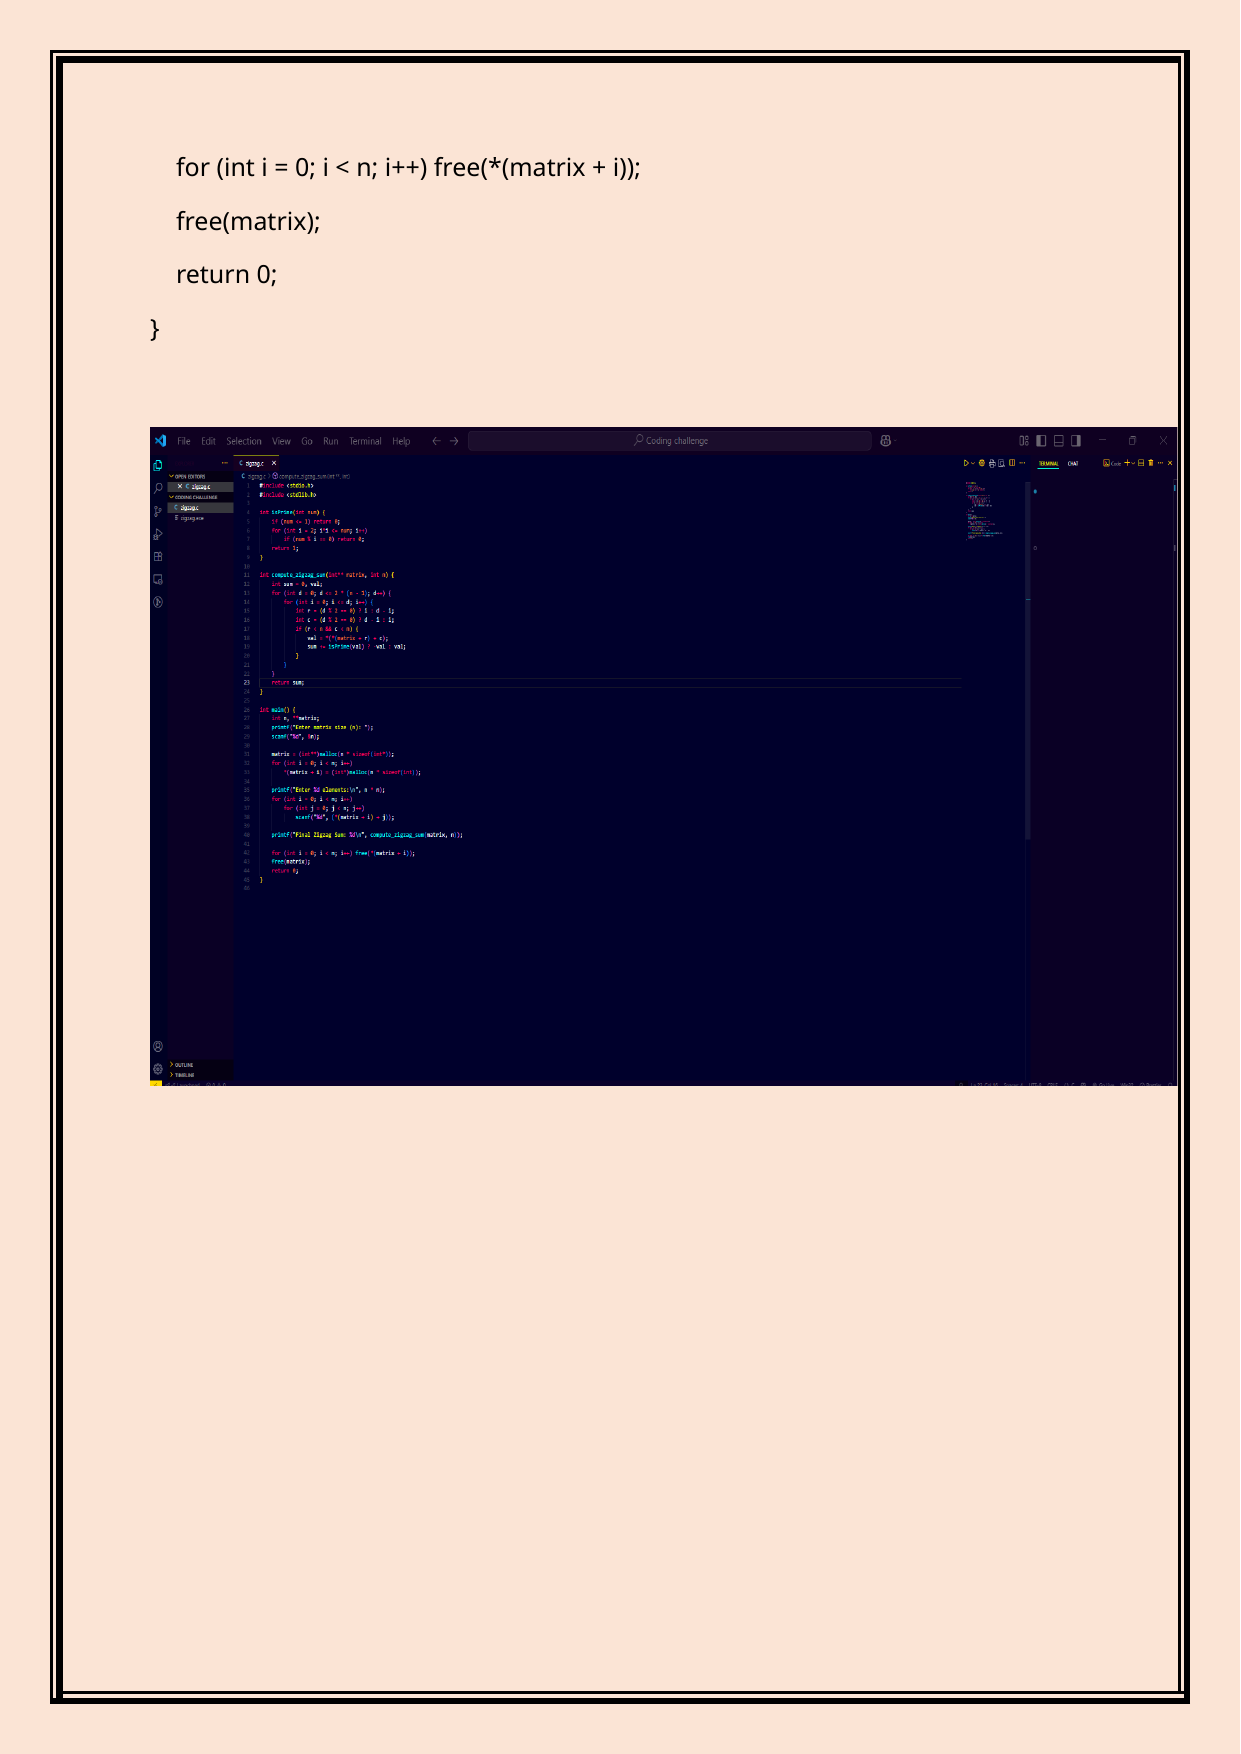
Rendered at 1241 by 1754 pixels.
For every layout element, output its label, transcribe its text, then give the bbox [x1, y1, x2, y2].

picture [150, 427, 1178, 1086]
text return 0; [150, 257, 1090, 291]
text } [150, 310, 1090, 344]
text free(matrix); [150, 203, 1090, 237]
text for (int i = 0; i < n; i++) free(*(matrix + i)); [150, 150, 1090, 184]
